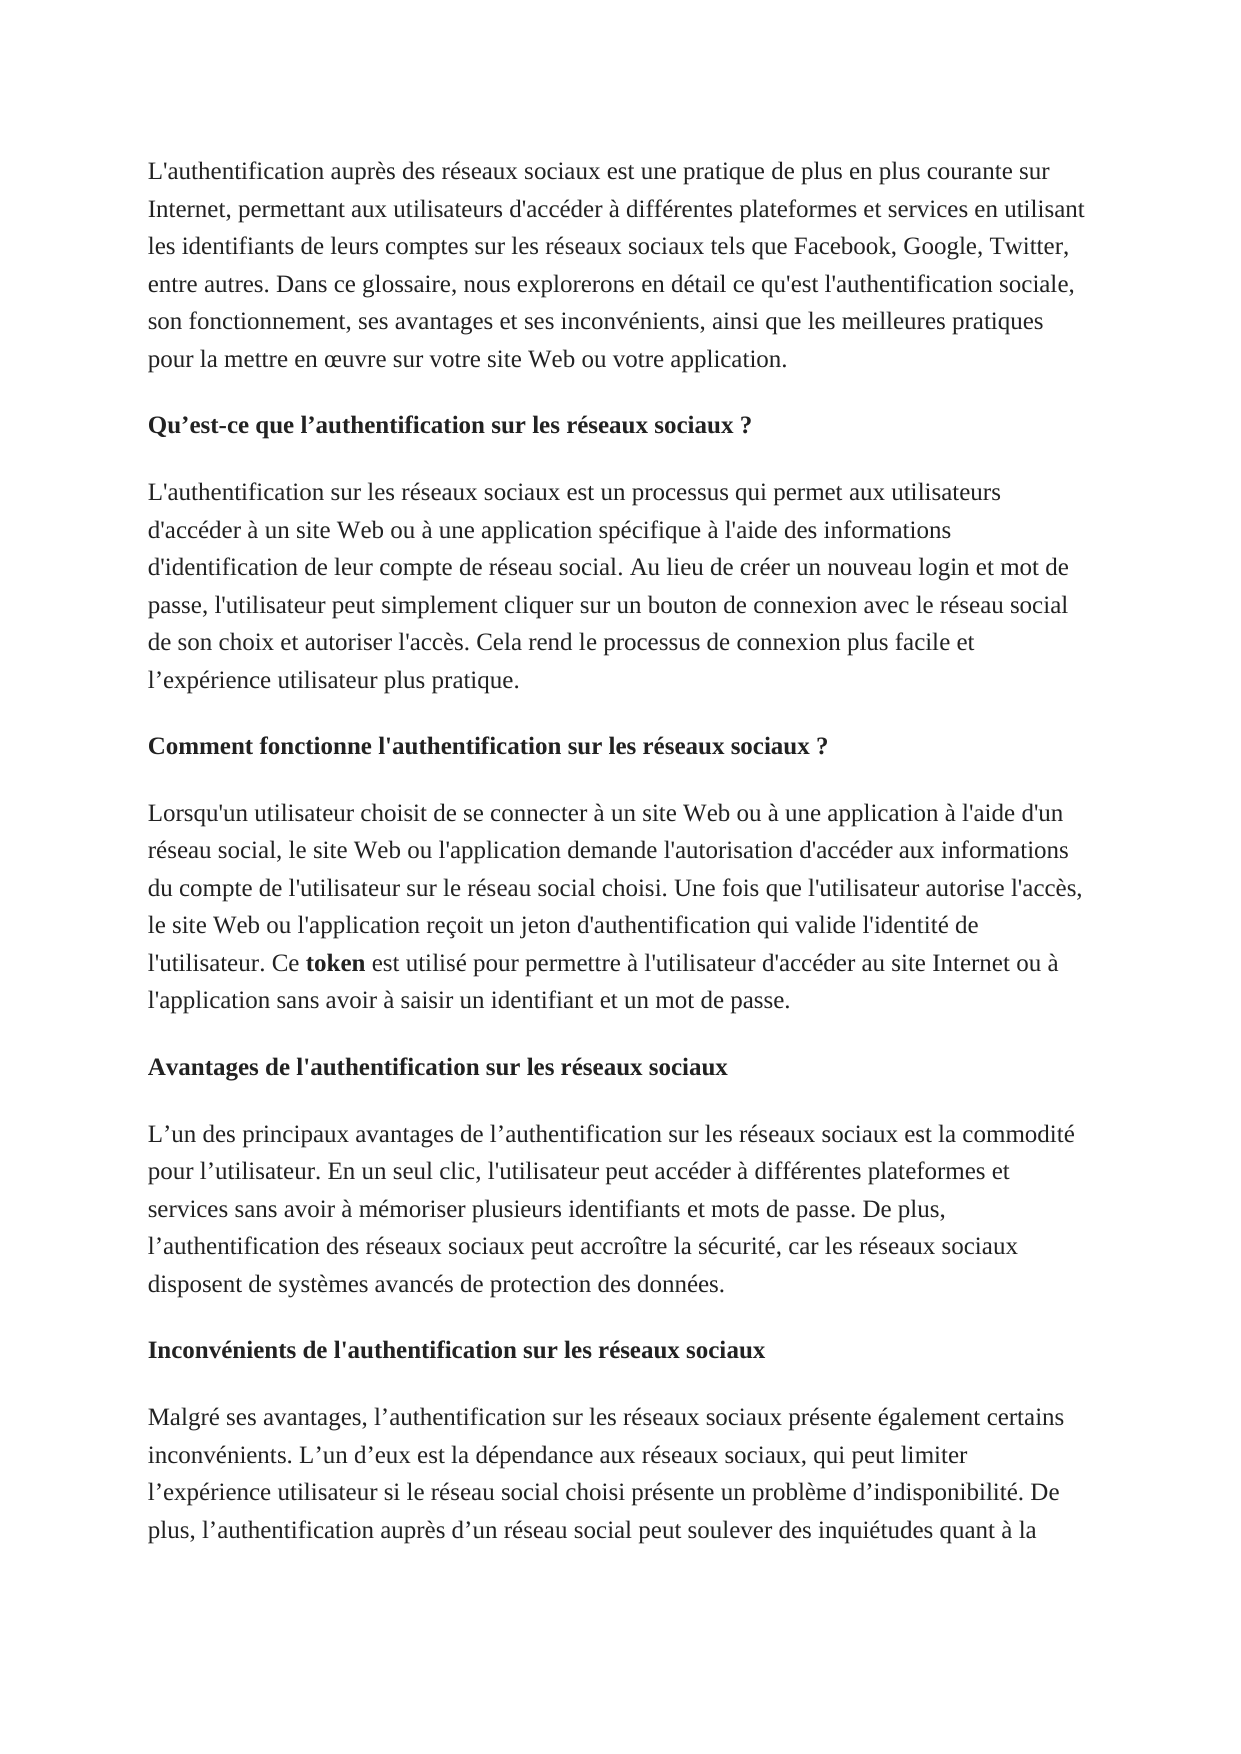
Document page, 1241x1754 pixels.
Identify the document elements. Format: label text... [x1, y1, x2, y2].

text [148, 1393, 1093, 1543]
text Lorsqu'un utilisateur choisit de se connecter à un site Web ou à une application à l'aide d'un réseau social, le site Web ou l'application demande l'autorisation d'accéder aux informations du compte de l'utilisateur sur le réseau social choisi. Une fois que l'utilisateur autorise l'accès, le site Web ou l'application reçoit un jeton d'authentification qui valide l'identité de l'utilisateur. Ce token est utilisé pour permettre à l'utilisateur d'accéder au site Internet ou à l'application sans avoir à saisir un identifiant et un mot de passe. [148, 789, 1093, 1014]
text Inconvénients de l'authentification sur les réseaux sociaux [148, 1327, 1093, 1364]
text Comment fonctionne l'authentification sur les réseaux sociaux ? [148, 723, 1093, 760]
text Qu’est-ce que l’authentification sur les réseaux sociaux ? [148, 402, 1093, 439]
text Avantages de l'authentification sur les réseaux sociaux [148, 1043, 1093, 1081]
text L'authentification sur les réseaux sociaux est un processus qui permet aux utilisateurs d'accéder à un site Web ou à une application spécifique à l'aide des informations d'identification de leur compte de réseau social. Au lieu de créer un nouveau login et mot de passe, l'utilisateur peut simplement cliquer sur un bouton de connexion avec le réseau social de son choix et autoriser l'accès. Cela rend le processus de connexion plus facile et l’expérience utilisateur plus pratique. [148, 468, 1093, 693]
text L’un des principaux avantages de l’authentification sur les réseaux sociaux est la commodité pour l’utilisateur. En un seul clic, l'utilisateur peut accéder à différentes plateformes et services sans avoir à mémoriser plusieurs identifiants et mots de passe. De plus, l’authentification des réseaux sociaux peut accroître la sécurité, car les réseaux sociaux disposent de systèmes avancés de protection des données. [148, 1110, 1093, 1298]
text L'authentification auprès des réseaux sociaux est une pratique de plus en plus courante sur Internet, permettant aux utilisateurs d'accéder à différentes plateformes et services en utilisant les identifiants de leurs comptes sur les réseaux sociaux tels que Facebook, Google, Twitter, entre autres. Dans ce glossaire, nous explorerons en détail ce qu'est l'authentification sociale, son fonctionnement, ses avantages et ses inconvénients, ainsi que les meilleures pratiques pour la mettre en œuvre sur votre site Web ou votre application. [148, 148, 1093, 373]
